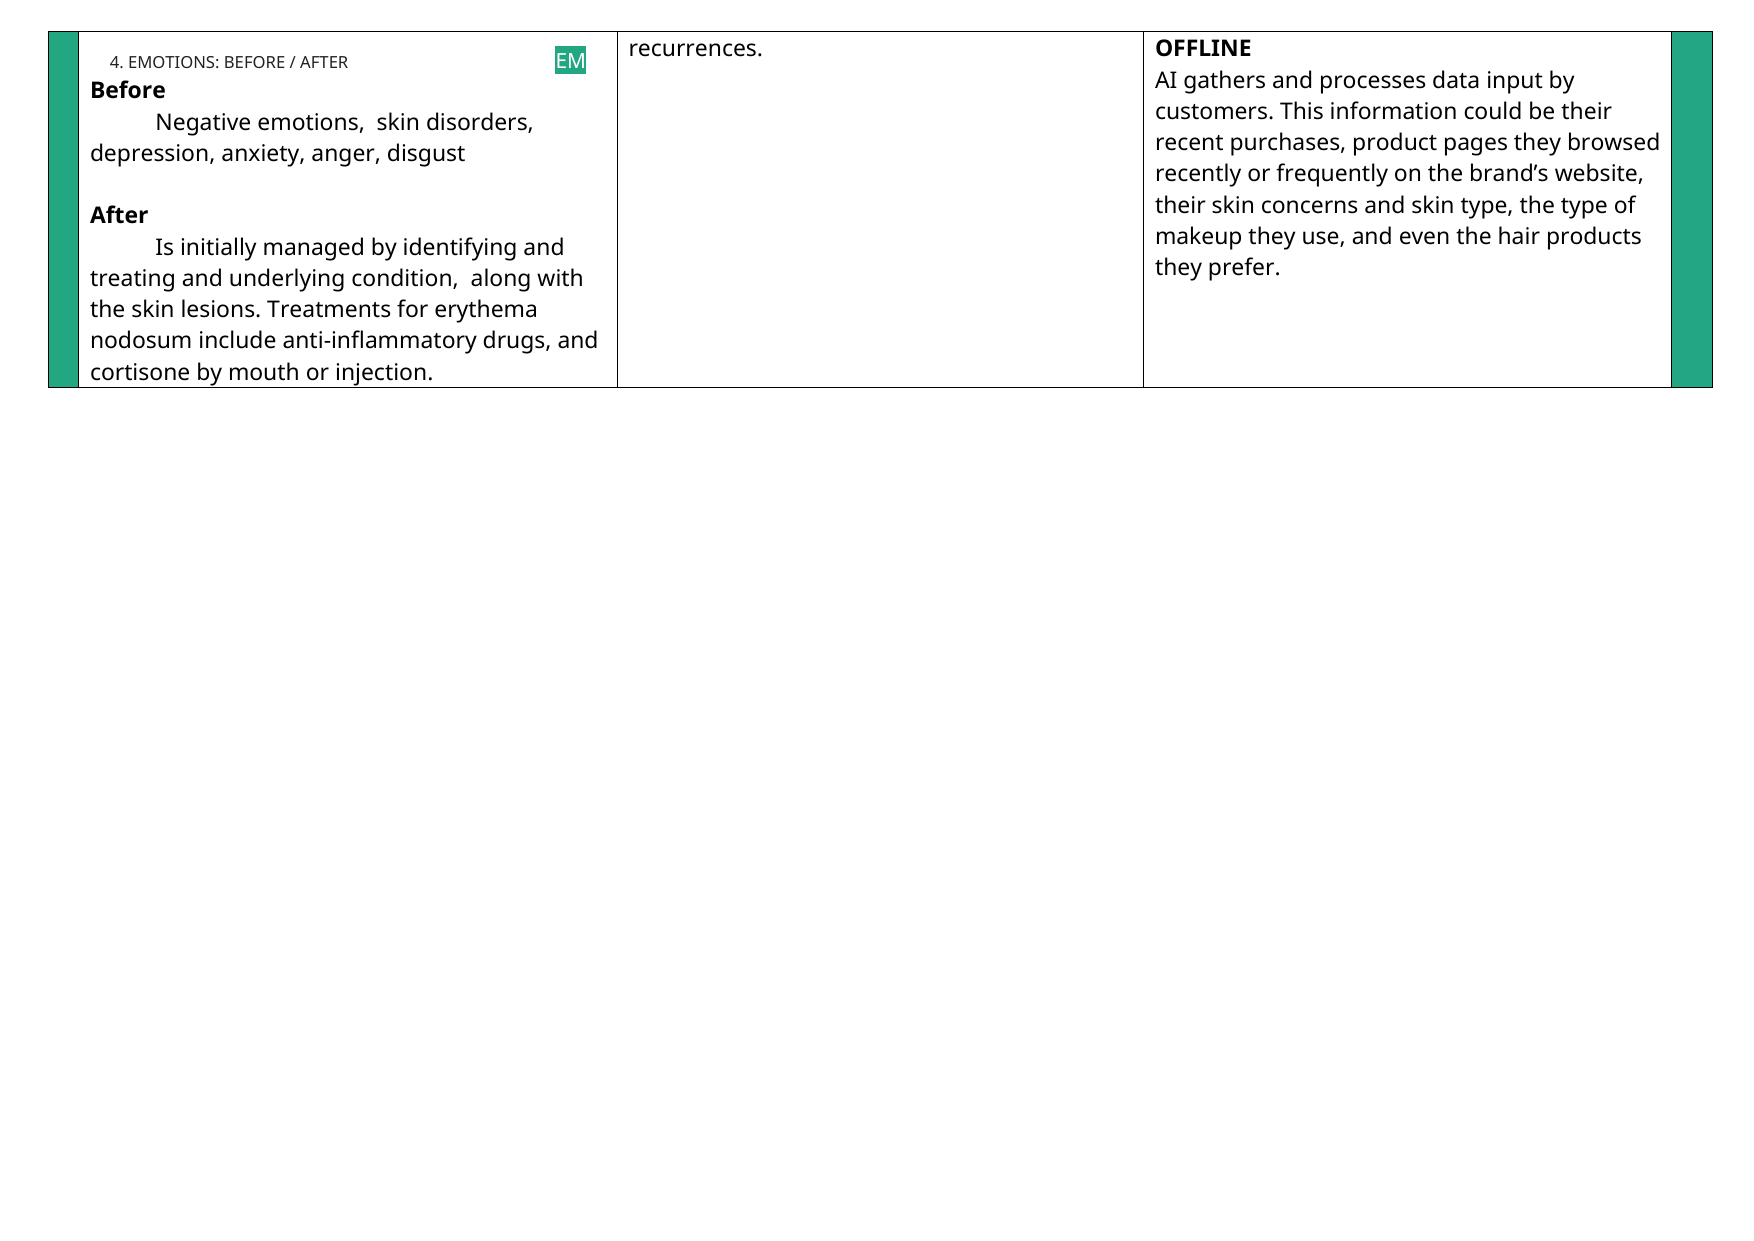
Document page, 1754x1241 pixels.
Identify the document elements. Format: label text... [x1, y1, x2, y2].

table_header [1144, 32, 1671, 387]
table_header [618, 32, 1143, 387]
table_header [49, 32, 78, 387]
table_header [1672, 32, 1712, 387]
table_cell 4. EMOTIONS: BEFORE / AFTER EM Before Negative emotions, skin disorders, depression, anxiety, anger, disgust After Is initially managed by identifying and treating and underlying condition, along with the skin lesions. Treatments for erythema nodosum include anti-inflammatory drugs, and cortisone by mouth or injection. [79, 32, 617, 387]
